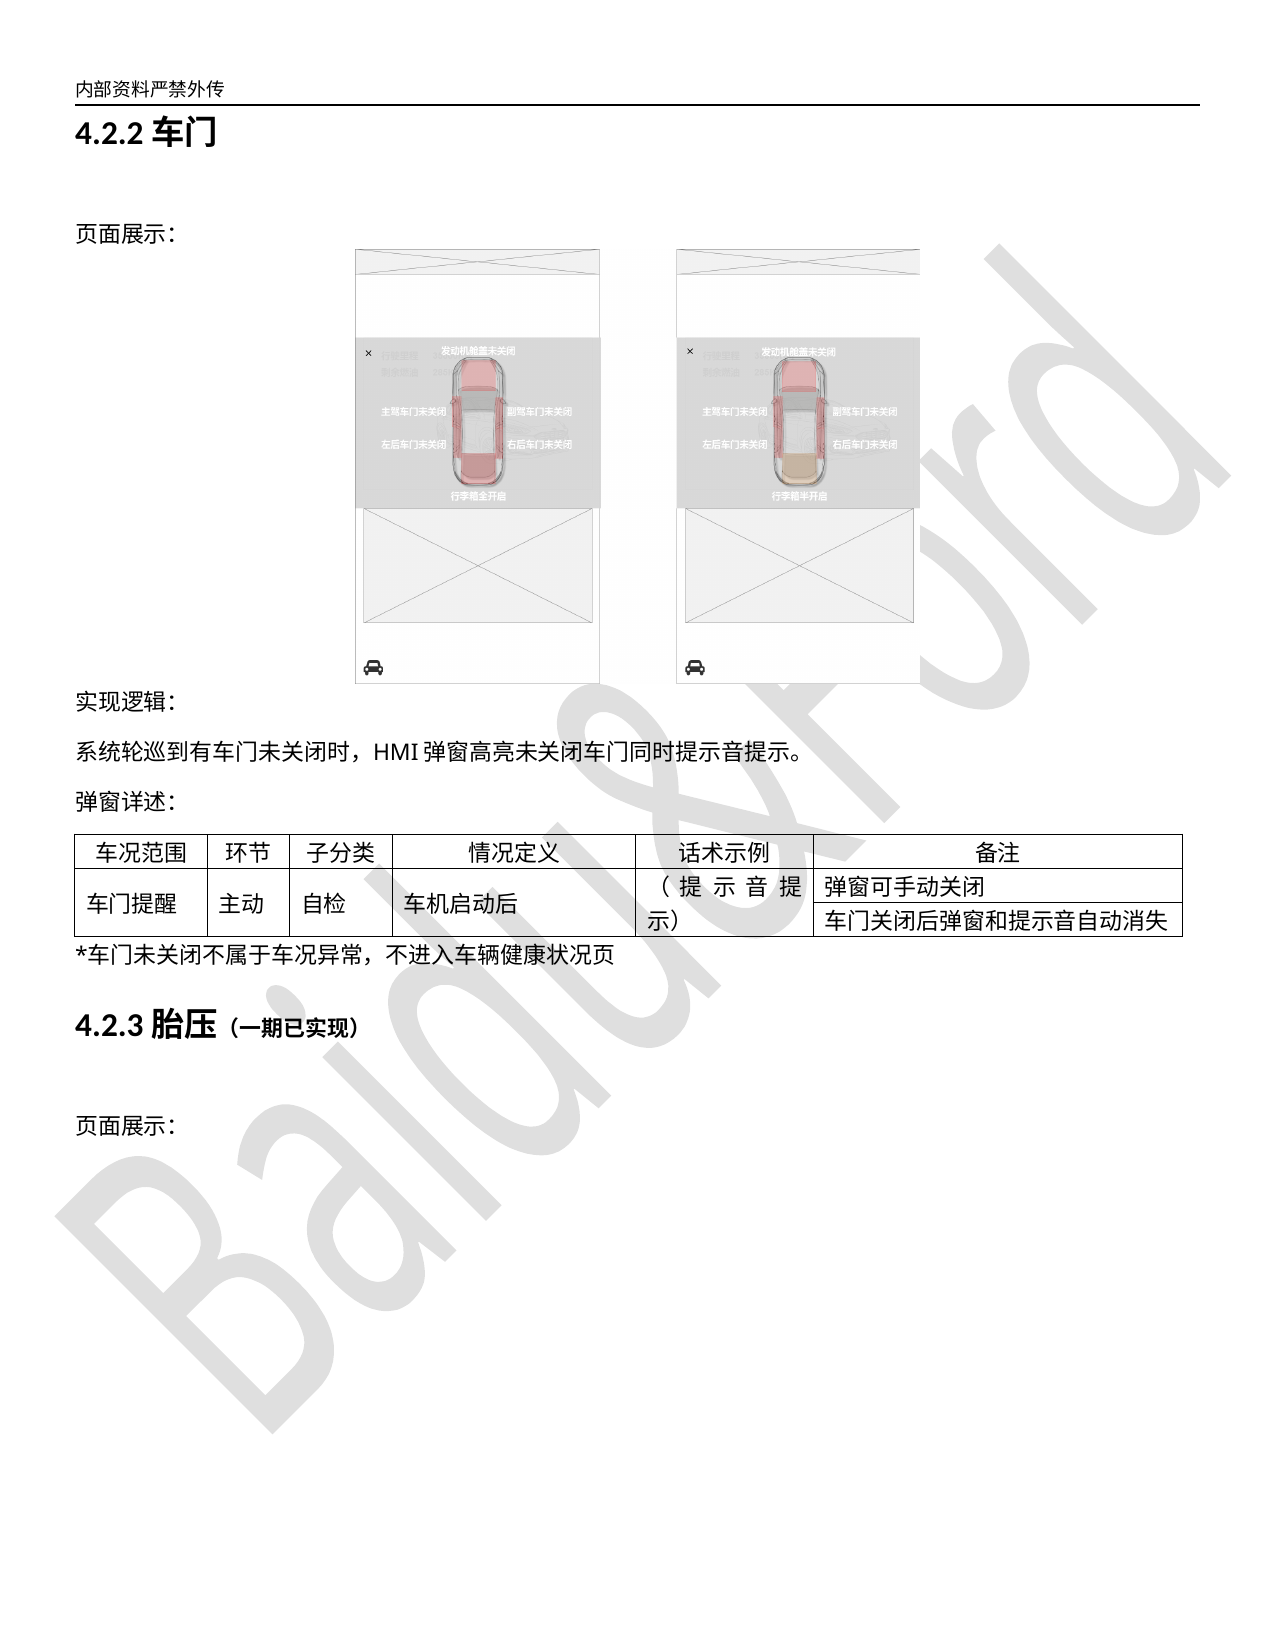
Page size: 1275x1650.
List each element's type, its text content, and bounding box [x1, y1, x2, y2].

text 页面展示： [75, 216, 1200, 249]
subtitle 4.2.3 胎压（一期已实现） [75, 998, 1200, 1046]
text 实现逻辑： [75, 684, 1200, 717]
text *车门未关闭不属于车况异常，不进入车辆健康状况页 [75, 937, 1200, 971]
table_cell 车机启动后 [393, 869, 635, 936]
table_header 话术示例 [636, 835, 813, 868]
table_header 备注 [814, 835, 1182, 868]
table_header 情况定义 [393, 835, 635, 868]
subtitle 4.2.2 车门 [75, 106, 1200, 154]
text 页面展示： [75, 1108, 1200, 1141]
table_cell 弹窗可手动关闭 [814, 869, 1182, 902]
table_header 车况范围 [75, 835, 207, 868]
table_cell 主动 [208, 869, 289, 936]
picture [355, 249, 920, 684]
table_cell 车门提醒 [75, 869, 207, 936]
text 系统轮巡到有车门未关闭时，HMI弹窗高亮未关闭车门同时提示音提示。 [75, 734, 1200, 767]
table_cell 车门关闭后弹窗和提示音自动消失 [814, 903, 1182, 936]
table_cell 自检 [290, 869, 392, 936]
text 弹窗详述： [75, 784, 1200, 817]
table_header 子分类 [290, 835, 392, 868]
table_header 环节 [208, 835, 289, 868]
table_cell （提示音提示） [636, 869, 813, 936]
